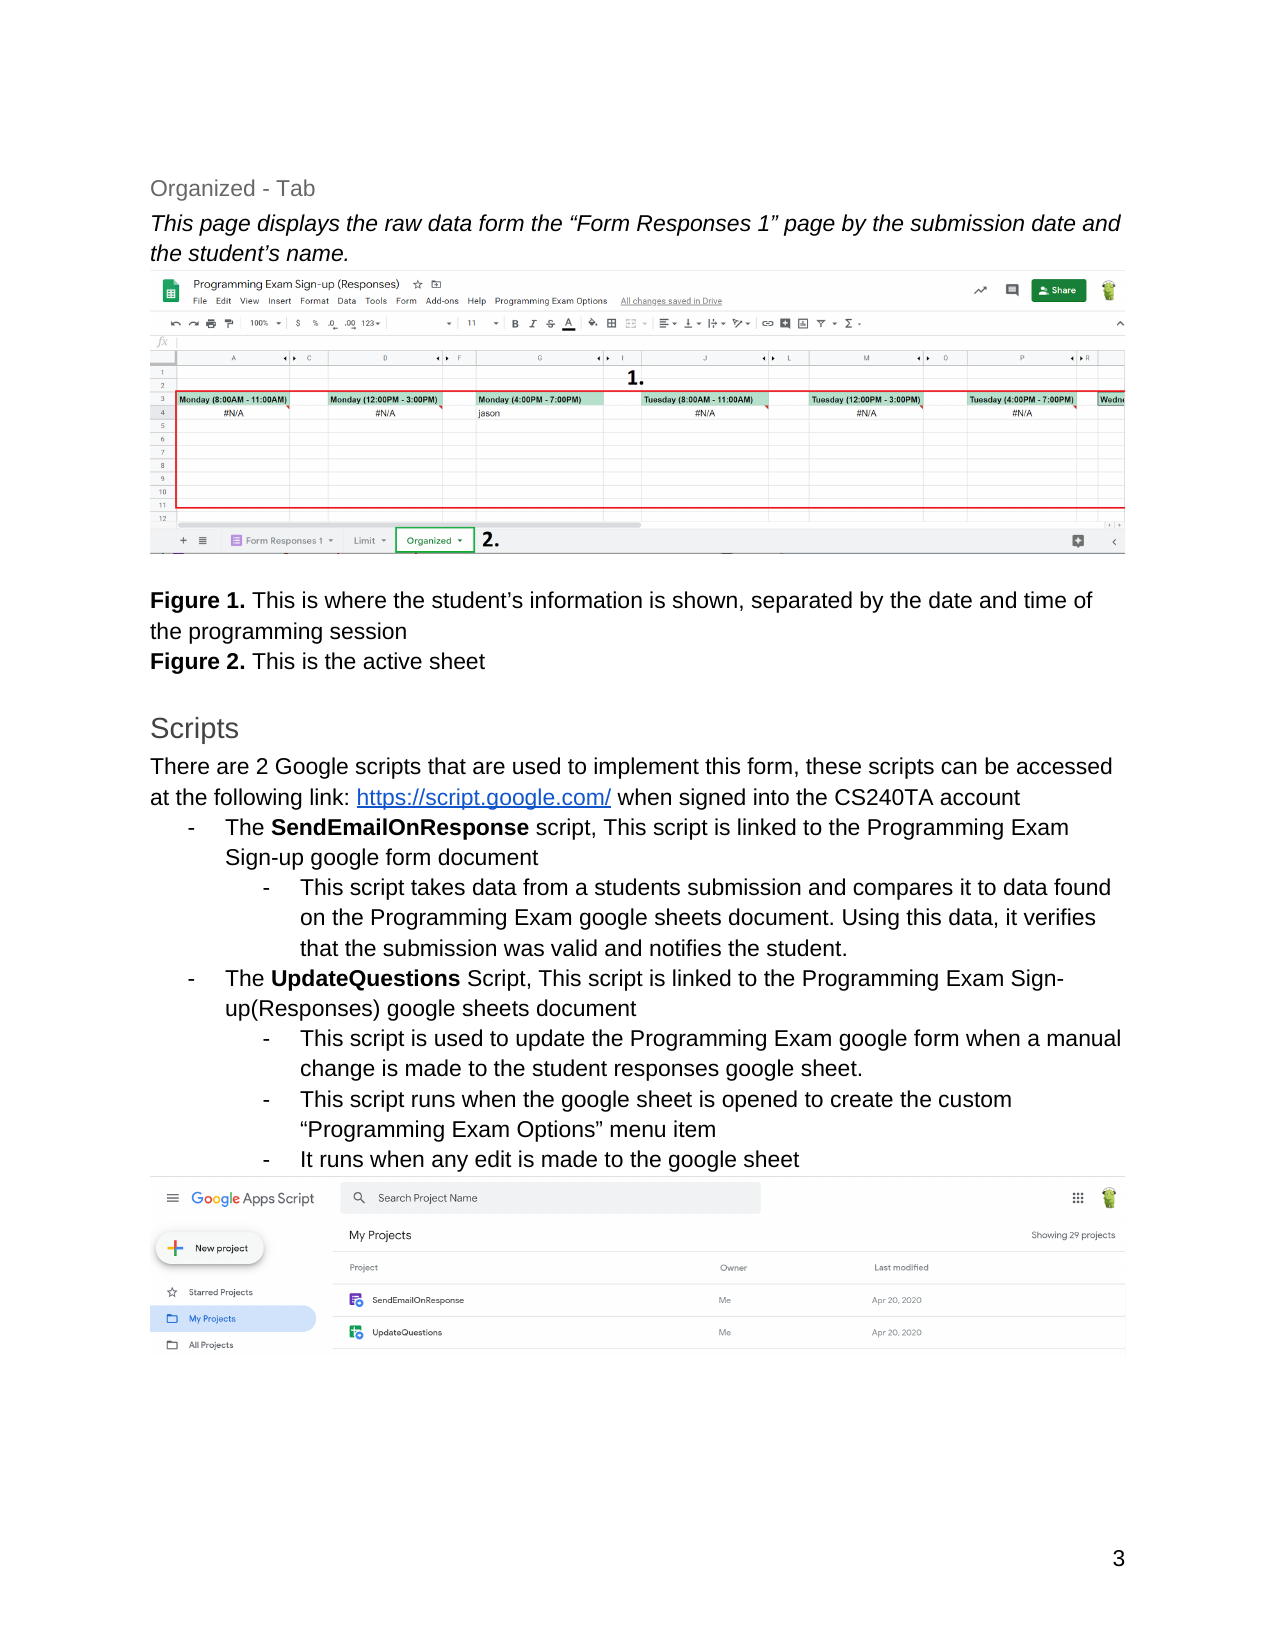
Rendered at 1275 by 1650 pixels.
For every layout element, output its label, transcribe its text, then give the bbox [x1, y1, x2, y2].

list This script is used to update the Programming Exam google form when a manual change is made to the student responses google sheet. [262, 1025, 1125, 1082]
text Figure 1. This is where the student’s information is shown, separated by the date and time of the programming session [150, 587, 1125, 644]
list The SendEmailOnResponse script, This script is linked to the Programming Exam Sign-up google form document [187, 814, 1125, 870]
list The UpdateQuestions Script, This script is linked to the Programming Exam Sign-up(Responses) google sheets document [187, 965, 1125, 1021]
subtitle Scripts [150, 711, 1125, 745]
list This script runs when the google sheet is opened to create the custom “Programming Exam Options” menu item [262, 1086, 1125, 1142]
text This page displays the raw data form the “Form Responses 1” page by the submission date and the student’s name. [150, 210, 1125, 266]
list It runs when any edit is made to the google sheet [262, 1146, 1125, 1172]
subtitle Organized - Tab [150, 175, 1125, 201]
picture [150, 1176, 1125, 1356]
picture [150, 270, 1125, 554]
text Figure 2. This is the active sheet [150, 648, 1125, 674]
text There are 2 Google scripts that are used to implement this form, these scripts can be accessed at the following link: https://script.google.com/ when signed into the CS240TA account [150, 753, 1125, 810]
list This script takes data from a students submission and compares it to data found on the Programming Exam google sheets document. Using this data, it verifies that the submission was valid and notifies the student. [262, 874, 1125, 961]
